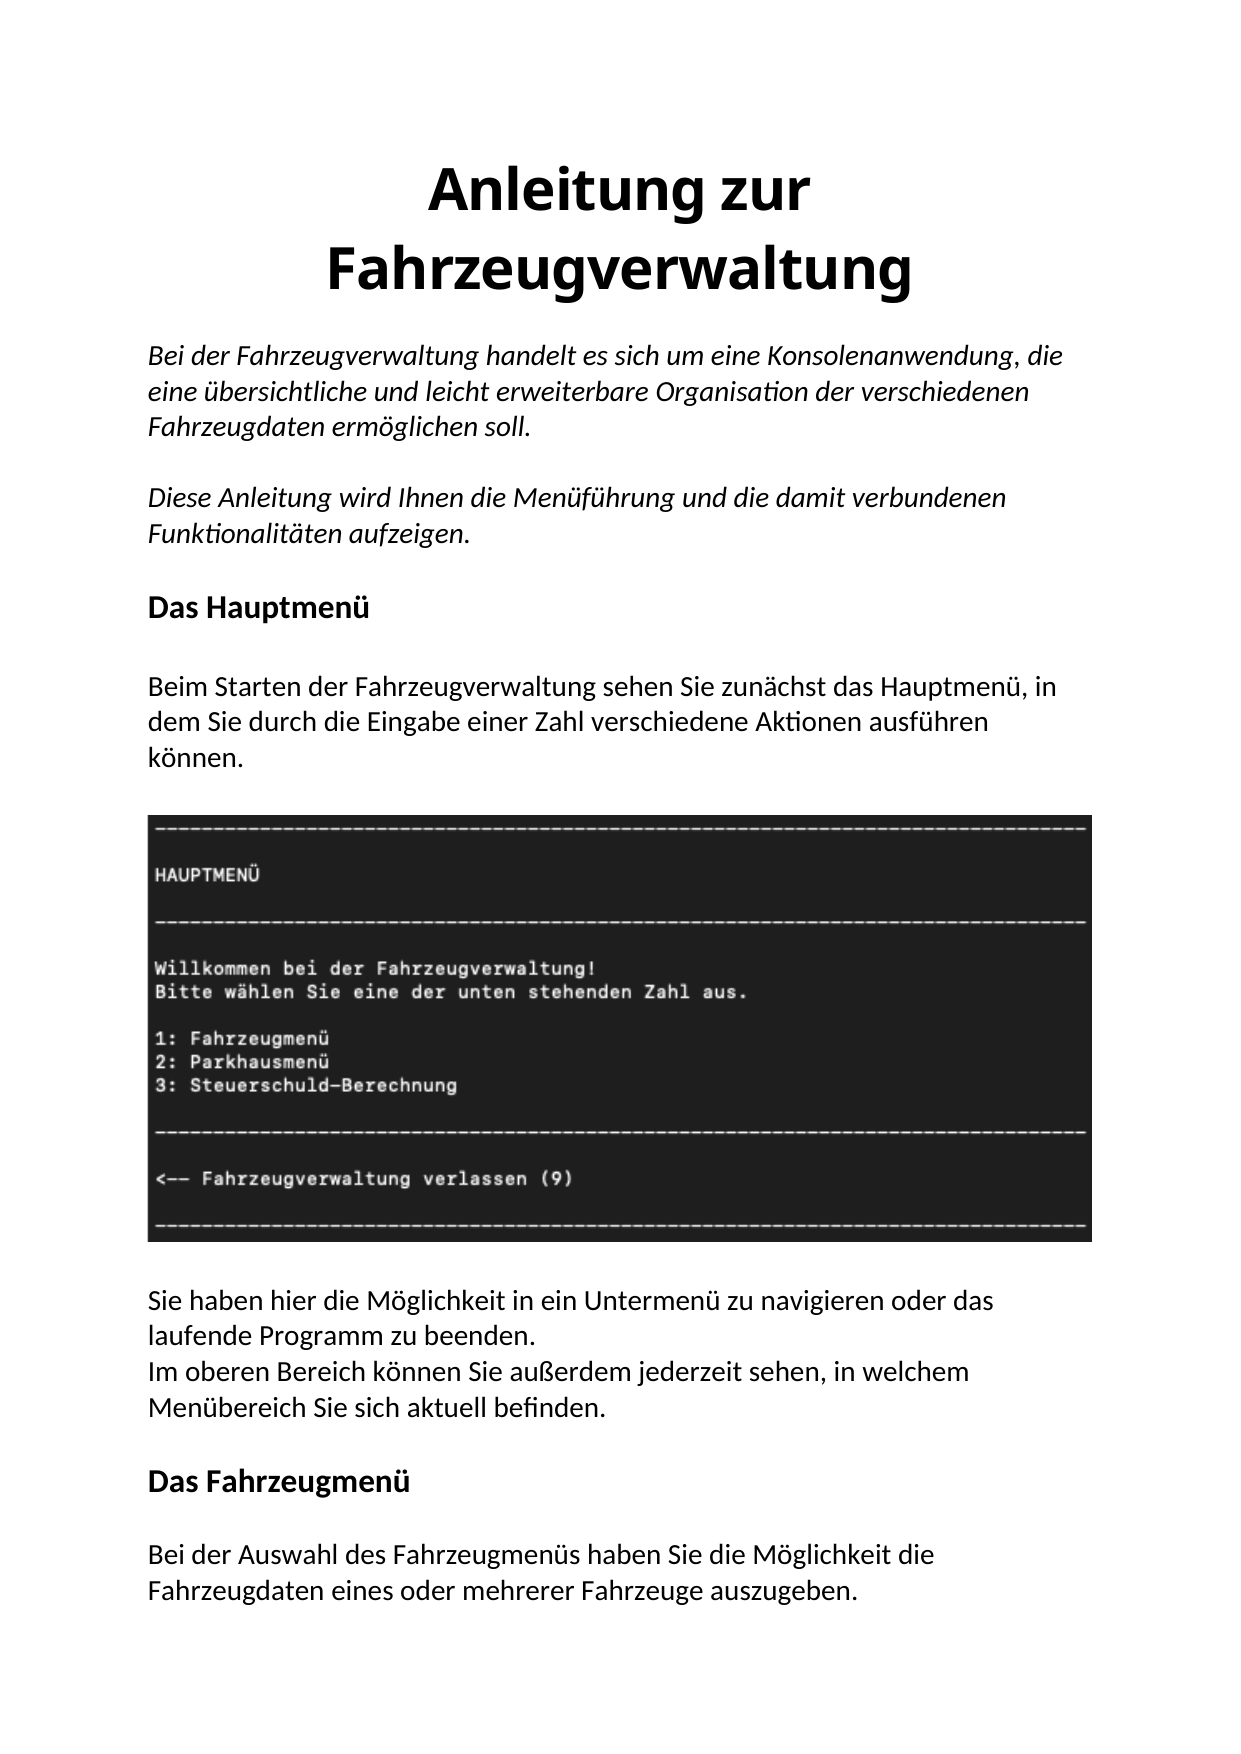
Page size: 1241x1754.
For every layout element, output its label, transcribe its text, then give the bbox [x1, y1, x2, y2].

text Diese Anleitung wird Ihnen die Menüführung und die damit verbundenen Funktionalitäten aufzeigen. [148, 444, 1093, 551]
text Das Hauptmenü [148, 586, 1093, 627]
text Im oberen Bereich können Sie außerdem jederzeit sehen, in welchem Menübereich Sie sich aktuell befinden. [148, 1353, 1093, 1424]
text Bei der Auswahl des Fahrzeugmenüs haben Sie die Möglichkeit die Fahrzeugdaten eines oder mehrerer Fahrzeuge auszugeben. [148, 1536, 1093, 1608]
title Anleitung zur Fahrzeugverwaltung [148, 148, 1093, 307]
picture [147, 815, 1092, 1242]
text Sie haben hier die Möglichkeit in ein Untermenü zu navigieren oder das laufende Programm zu beenden. [148, 1282, 1093, 1353]
text Bei der Fahrzeugverwaltung handelt es sich um eine Konsolenanwendung, die eine übersichtliche und leicht erweiterbare Organisation der verschiedenen Fahrzeugdaten ermöglichen soll. [148, 337, 1093, 444]
text Das Fahrzeugmenü [148, 1460, 1093, 1501]
text Beim Starten der Fahrzeugverwaltung sehen Sie zunächst das Hauptmenü, in dem Sie durch die Eingabe einer Zahl verschiedene Aktionen ausführen können. [148, 668, 1093, 775]
